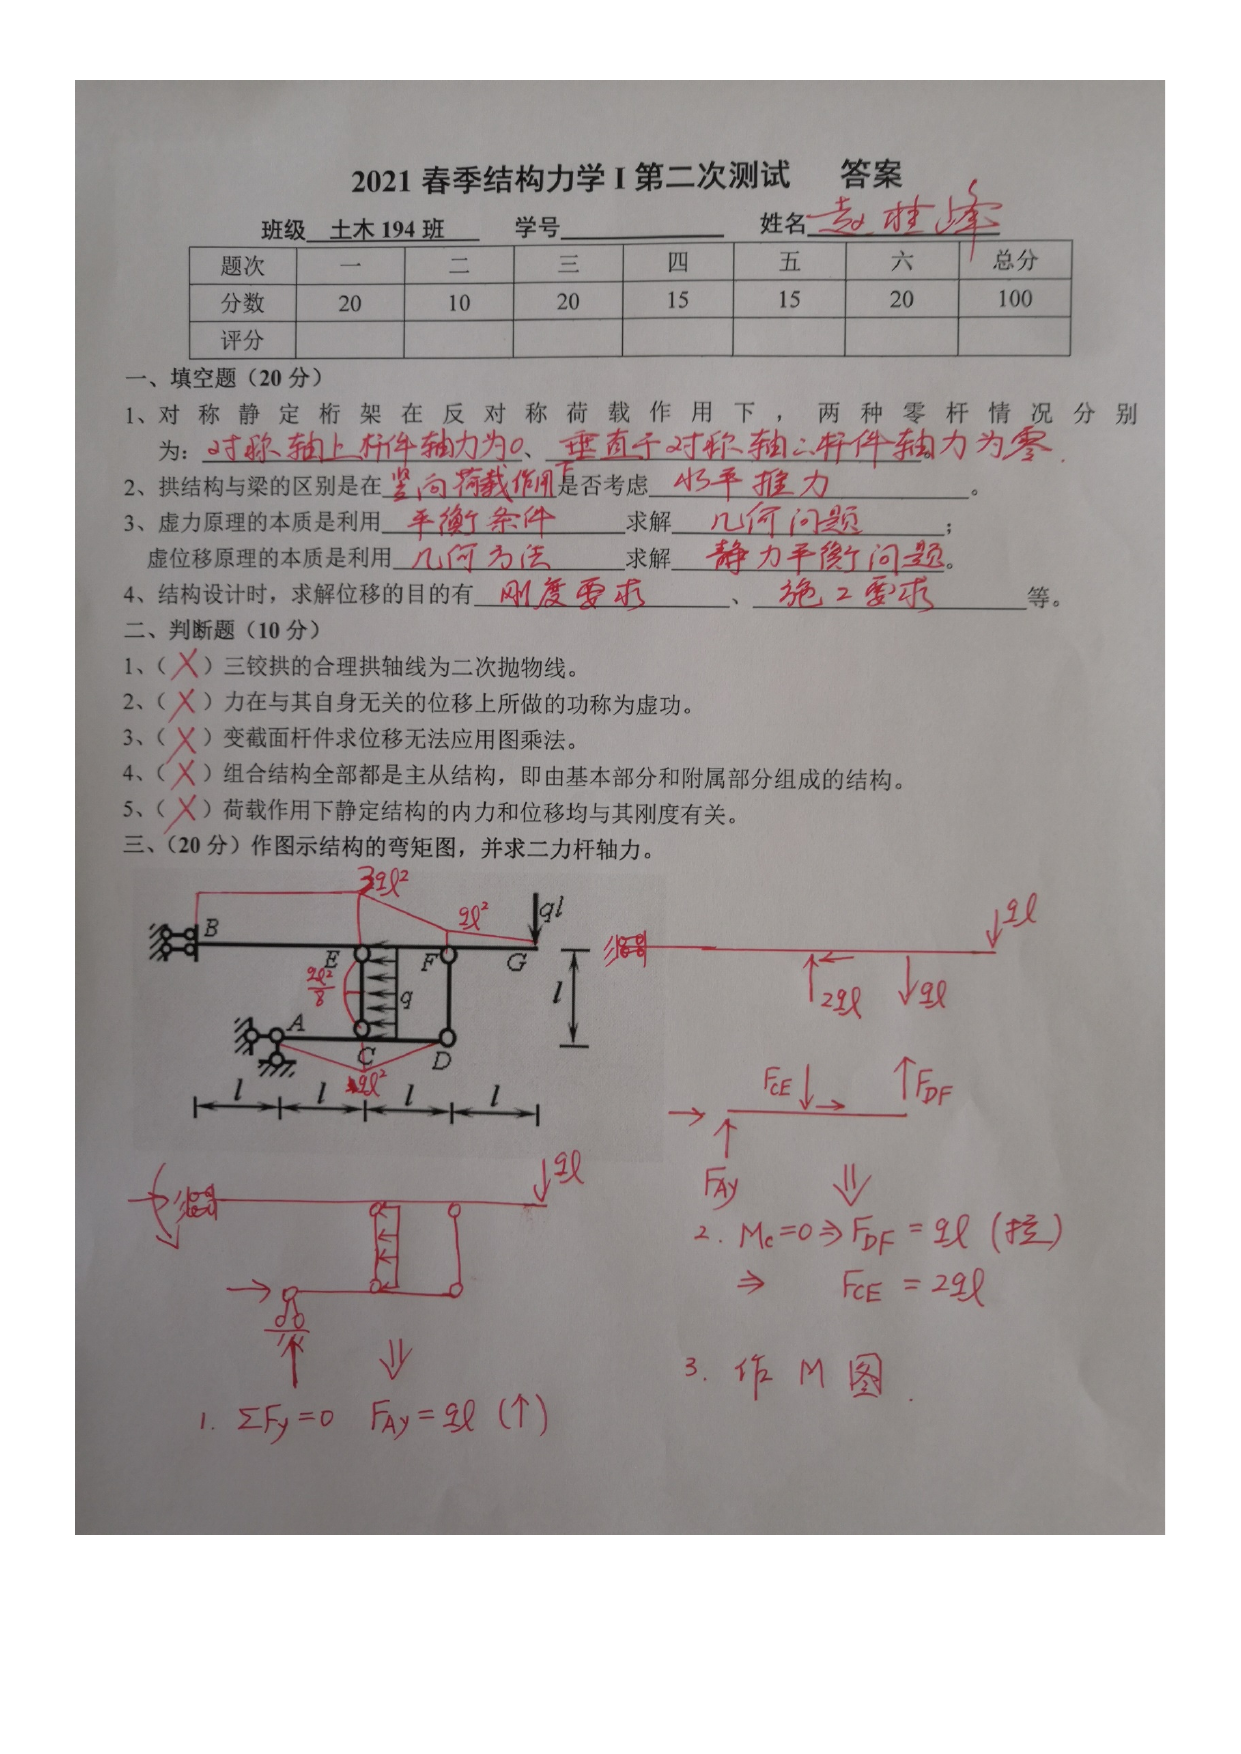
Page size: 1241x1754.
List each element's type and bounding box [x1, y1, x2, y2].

picture [75, 80, 1166, 1535]
